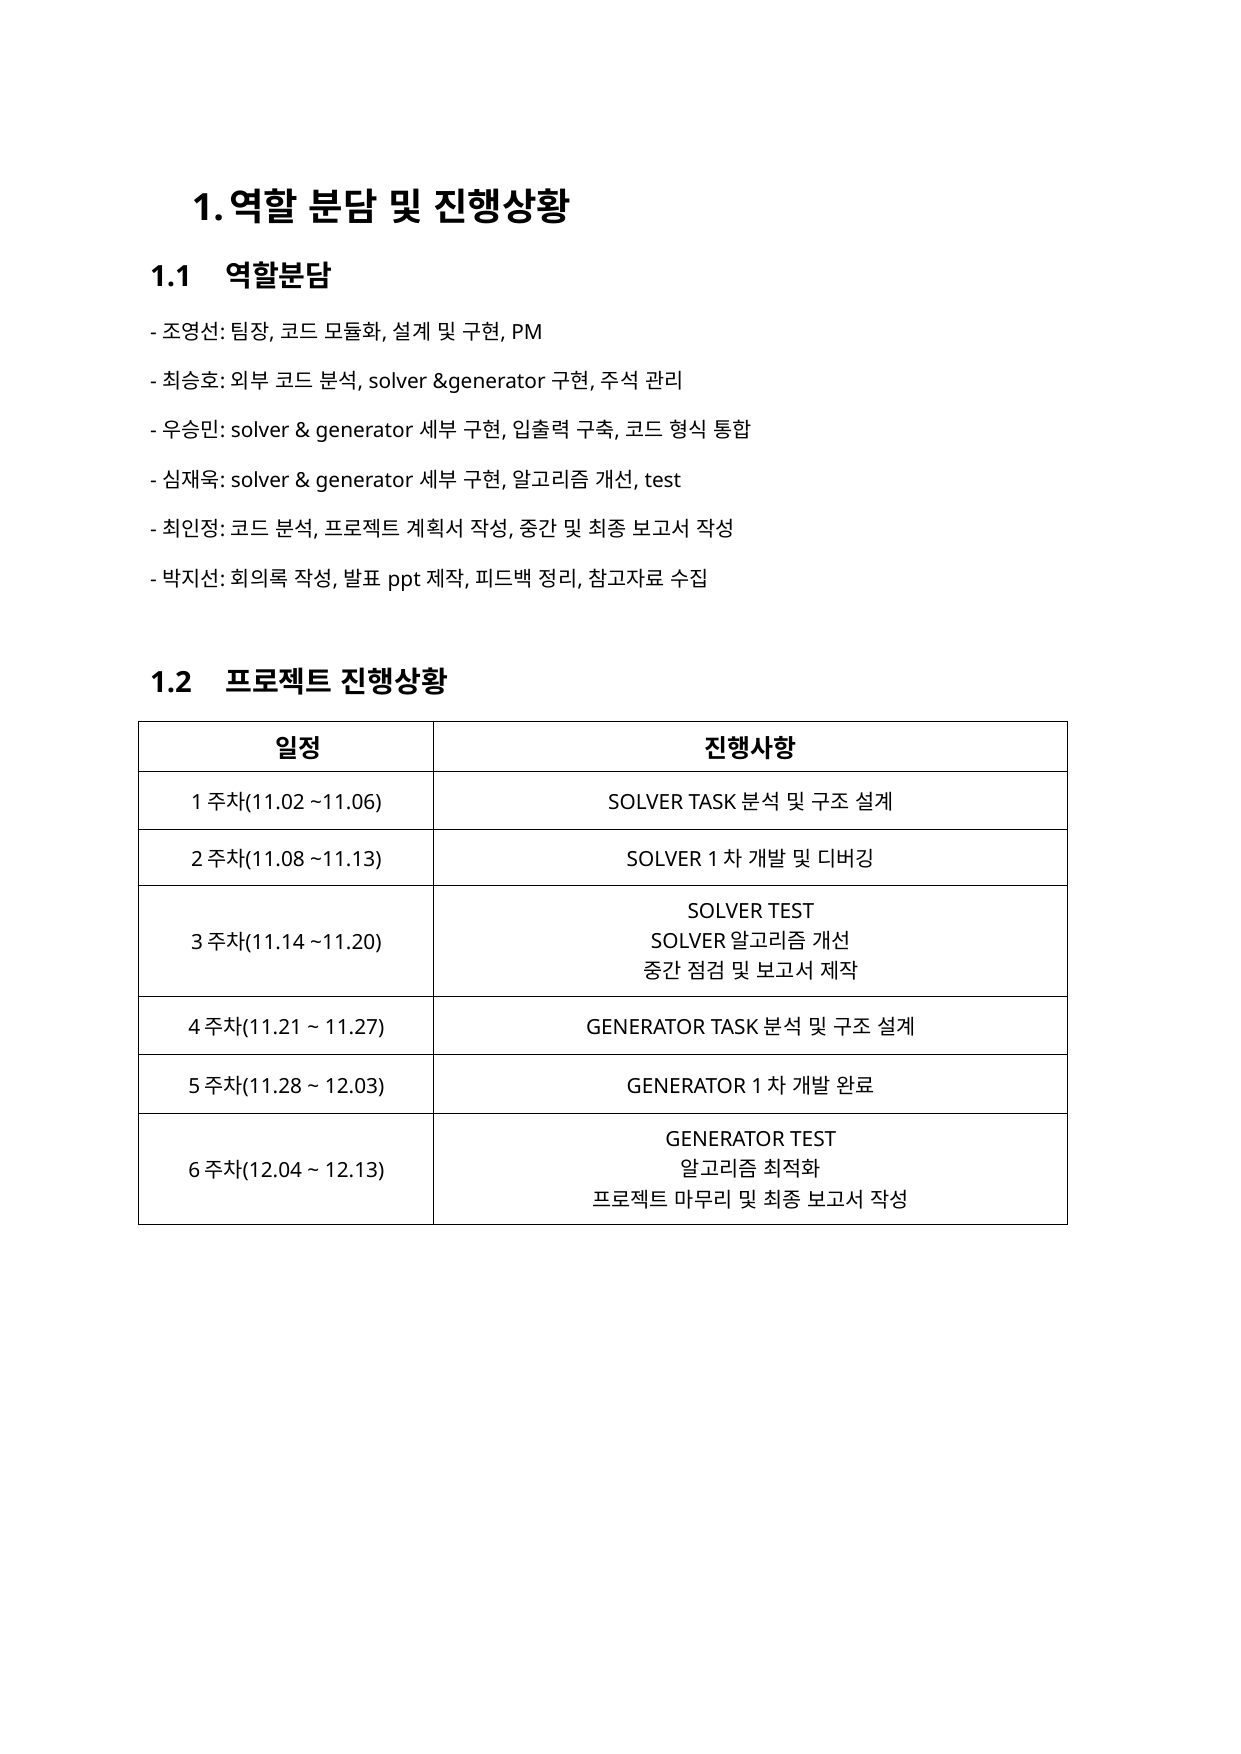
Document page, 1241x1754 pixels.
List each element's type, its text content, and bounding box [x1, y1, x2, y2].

table_cell SOLVER TASK 분석 및 구조 설계 [434, 772, 1067, 829]
text - 조영선: 팀장, 코드 모듈화, 설계 및 구현, PM [150, 315, 1090, 345]
text - 우승민: solver & generator 세부 구현, 입출력 구축, 코드 형식 통합 [150, 414, 1090, 444]
text - 최인정: 코드 분석, 프로젝트 계획서 작성, 중간 및 최종 보고서 작성 [150, 512, 1090, 543]
table_cell 3주차(11.14 ~11.20) [139, 886, 433, 996]
subtitle 역할 분담 및 진행상황 [192, 177, 1090, 232]
table_cell 4주차(11.21 ~ 11.27) [139, 997, 433, 1054]
table_header 진행사항 [434, 722, 1067, 771]
table_cell 6주차(12.04 ~ 12.13) [139, 1114, 433, 1224]
table_cell GENERATOR TASK 분석 및 구조 설계 [434, 997, 1067, 1054]
table_cell GENERATOR TEST 알고리즘 최적화 프로젝트 마무리 및 최종 보고서 작성 [434, 1114, 1067, 1224]
subtitle 역할분담 [150, 253, 1090, 295]
table_cell SOLVER 1차 개발 및 디버깅 [434, 830, 1067, 884]
table_cell 2주차(11.08 ~11.13) [139, 830, 433, 884]
subtitle 프로젝트 진행상황 [150, 658, 1090, 701]
table_cell 5주차(11.28 ~ 12.03) [139, 1055, 433, 1113]
text - 박지선: 회의록 작성, 발표 ppt 제작, 피드백 정리, 참고자료 수집 [150, 562, 1090, 592]
table_cell GENERATOR 1차 개발 완료 [434, 1055, 1067, 1113]
text - 심재욱: solver & generator 세부 구현, 알고리즘 개선, test [150, 463, 1090, 493]
table_cell 1주차(11.02 ~11.06) [139, 772, 433, 829]
table_header 일정 [139, 722, 433, 771]
table_cell SOLVER TEST SOLVER알고리즘 개선 중간 점검 및 보고서 제작 [434, 886, 1067, 996]
text - 최승호: 외부 코드 분석, solver &generator 구현, 주석 관리 [150, 364, 1090, 395]
